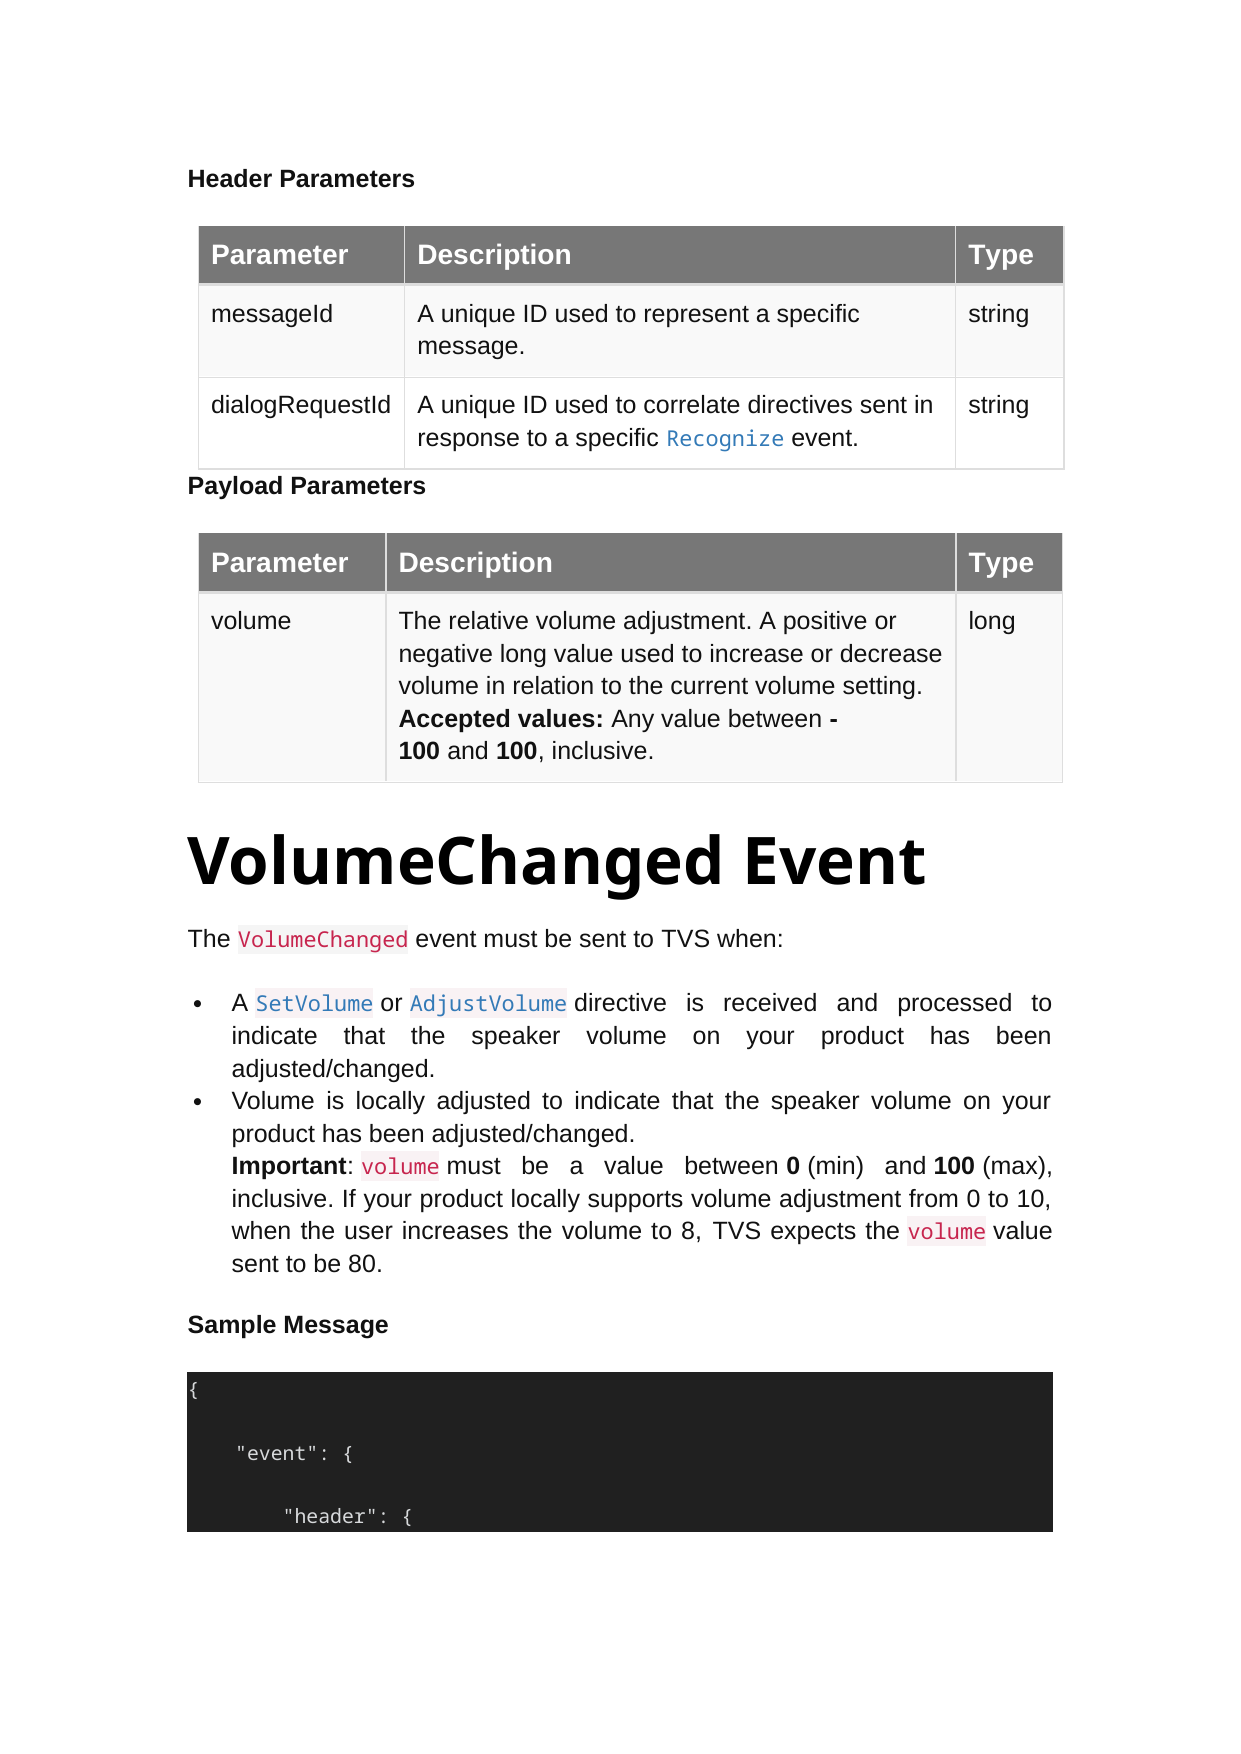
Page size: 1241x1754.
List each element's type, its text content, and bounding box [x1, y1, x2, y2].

table_cell long [957, 594, 1062, 781]
table_header Parameter [199, 533, 385, 591]
table_cell A unique ID used to represent a specific message. [405, 286, 955, 376]
text "header": { [187, 1500, 1053, 1532]
subtitle VolumeChanged Event [187, 810, 1053, 907]
text "event": { [187, 1436, 1053, 1468]
list Volume is locally adjusted to indicate that the speaker volume on your product has been adjusted/changed. Important: volume must be a value between 0 (min) and 100 (max), inclusive. If your product locally supports volume adjustment from 0 to 10, when the user increases the volume to 8, TVS expects the volume value sent to be 80. [194, 1084, 1053, 1279]
text Sample Message [187, 1308, 1053, 1341]
text Payload Parameters [187, 469, 1053, 502]
text Header Parameters [187, 162, 1053, 194]
table_header Description [405, 226, 955, 283]
table_cell volume [199, 594, 385, 781]
table_cell string [956, 286, 1063, 376]
table_header Type [956, 226, 1063, 283]
table_header Description [387, 533, 955, 591]
table_cell A unique ID used to correlate directives sent in response to a specific Recognize event. [405, 378, 955, 468]
table_cell string [956, 378, 1063, 468]
list A SetVolume or AdjustVolume directive is received and processed to indicate that the speaker volume on your product has been adjusted/changed. [194, 987, 1053, 1084]
text { [187, 1372, 1053, 1405]
table_header Parameter [199, 226, 404, 283]
table_cell messageId [199, 286, 404, 376]
text The VolumeChanged event must be sent to TVS when: [187, 923, 1053, 956]
table_cell dialogRequestId [199, 378, 404, 468]
table_header Type [957, 533, 1062, 591]
table_cell The relative volume adjustment. A positive or negative long value used to increase or decrease volume in relation to the current volume setting. Accepted values: Any value between -100 and 100, inclusive. [387, 594, 955, 781]
